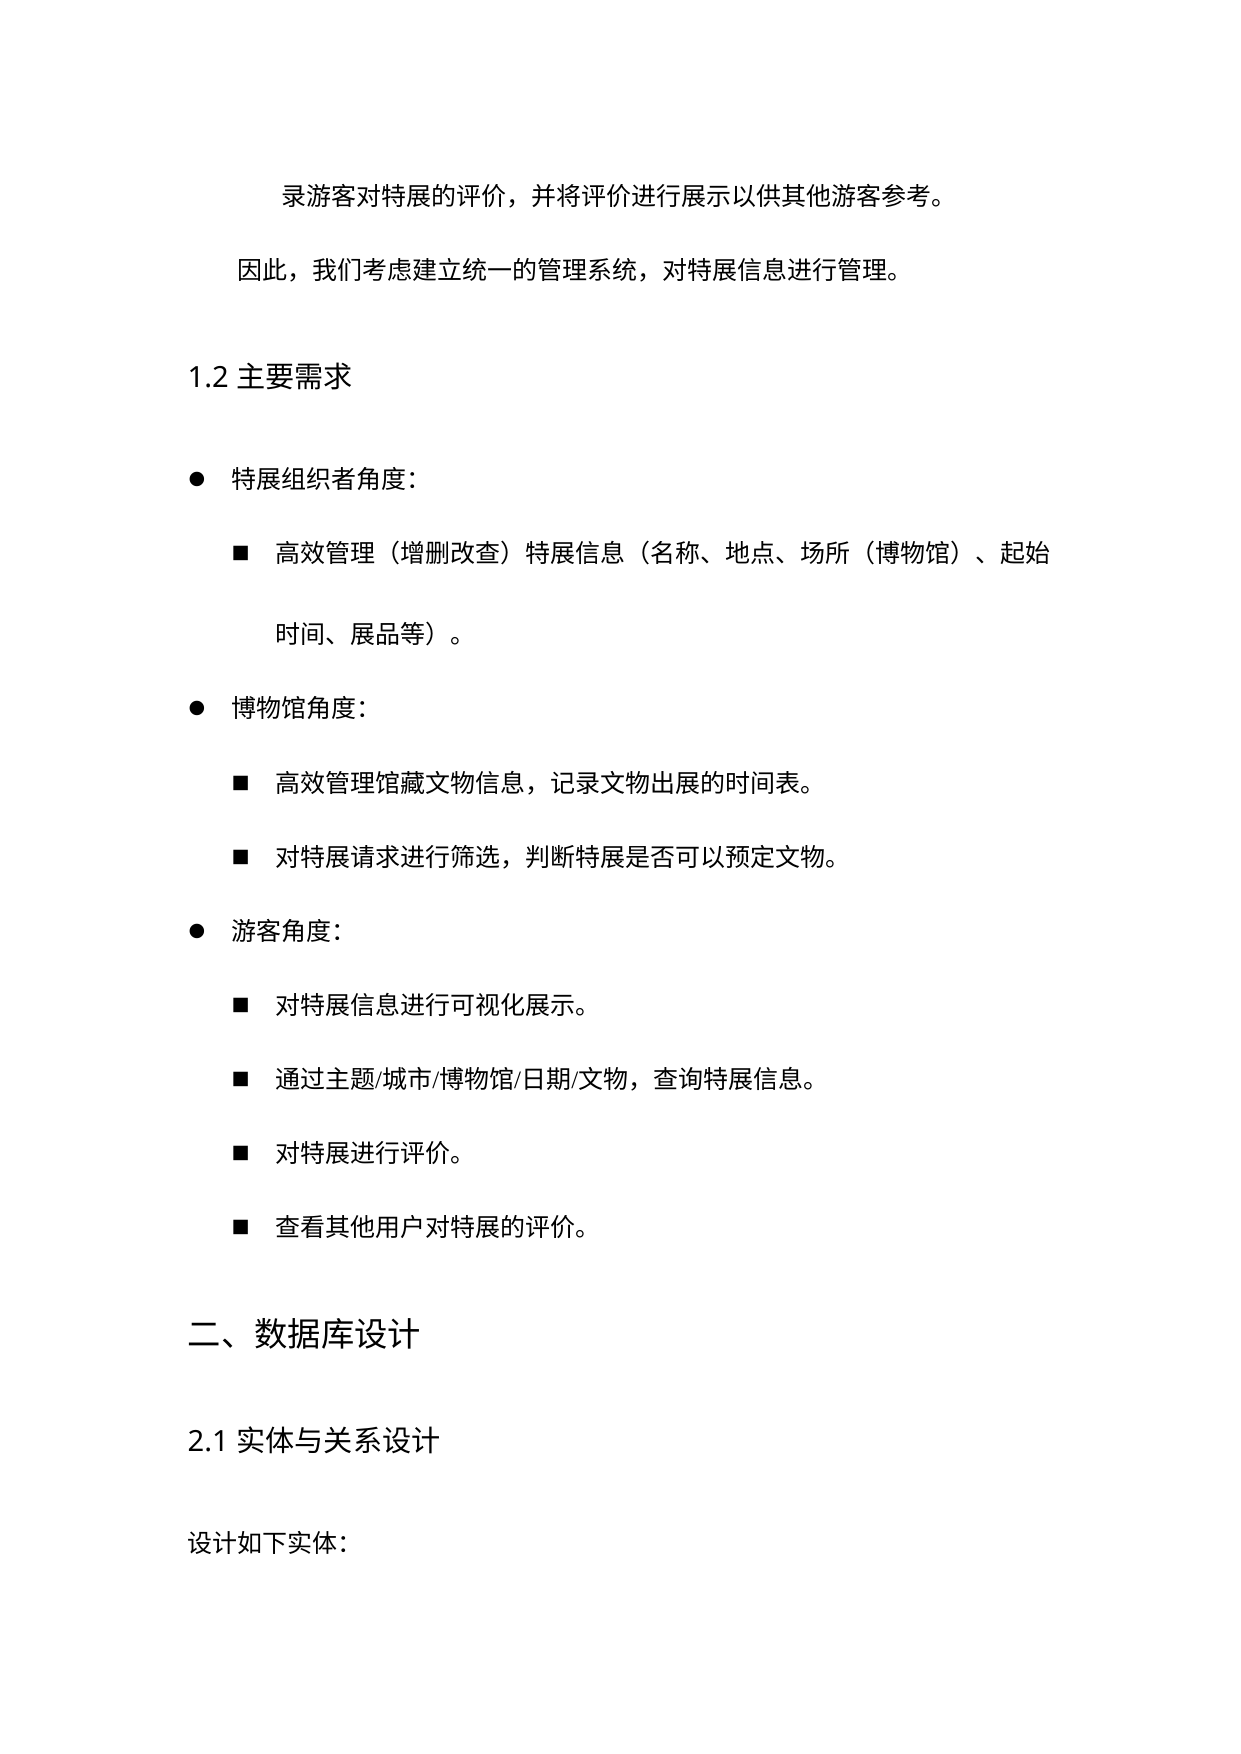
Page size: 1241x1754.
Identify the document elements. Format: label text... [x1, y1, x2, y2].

list 高效管理（增删改查）特展信息（名称、地点、场所（博物馆）、起始时间、展品等）。 [231, 519, 1053, 666]
list 高效管理馆藏文物信息，记录文物出展的时间表。 [231, 749, 1053, 814]
subtitle 1.2 主要需求 [187, 343, 1053, 408]
subtitle 二、数据库设计 [187, 1299, 1053, 1364]
list 对特展请求进行筛选，判断特展是否可以预定文物。 [231, 823, 1053, 888]
text 因此，我们考虑建立统一的管理系统，对特展信息进行管理。 [187, 236, 1053, 301]
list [237, 162, 1053, 227]
list 对特展信息进行可视化展示。 [231, 971, 1053, 1036]
subtitle 2.1 实体与关系设计 [187, 1407, 1053, 1472]
list 对特展进行评价。 [231, 1119, 1053, 1184]
text 设计如下实体： [187, 1509, 1053, 1574]
list 通过主题/城市/博物馆/日期/文物，查询特展信息。 [231, 1045, 1053, 1110]
list 博物馆角度： [187, 674, 1053, 739]
list 特展组织者角度： [187, 445, 1053, 510]
list 游客角度： [187, 897, 1053, 962]
list 查看其他用户对特展的评价。 [231, 1193, 1053, 1258]
